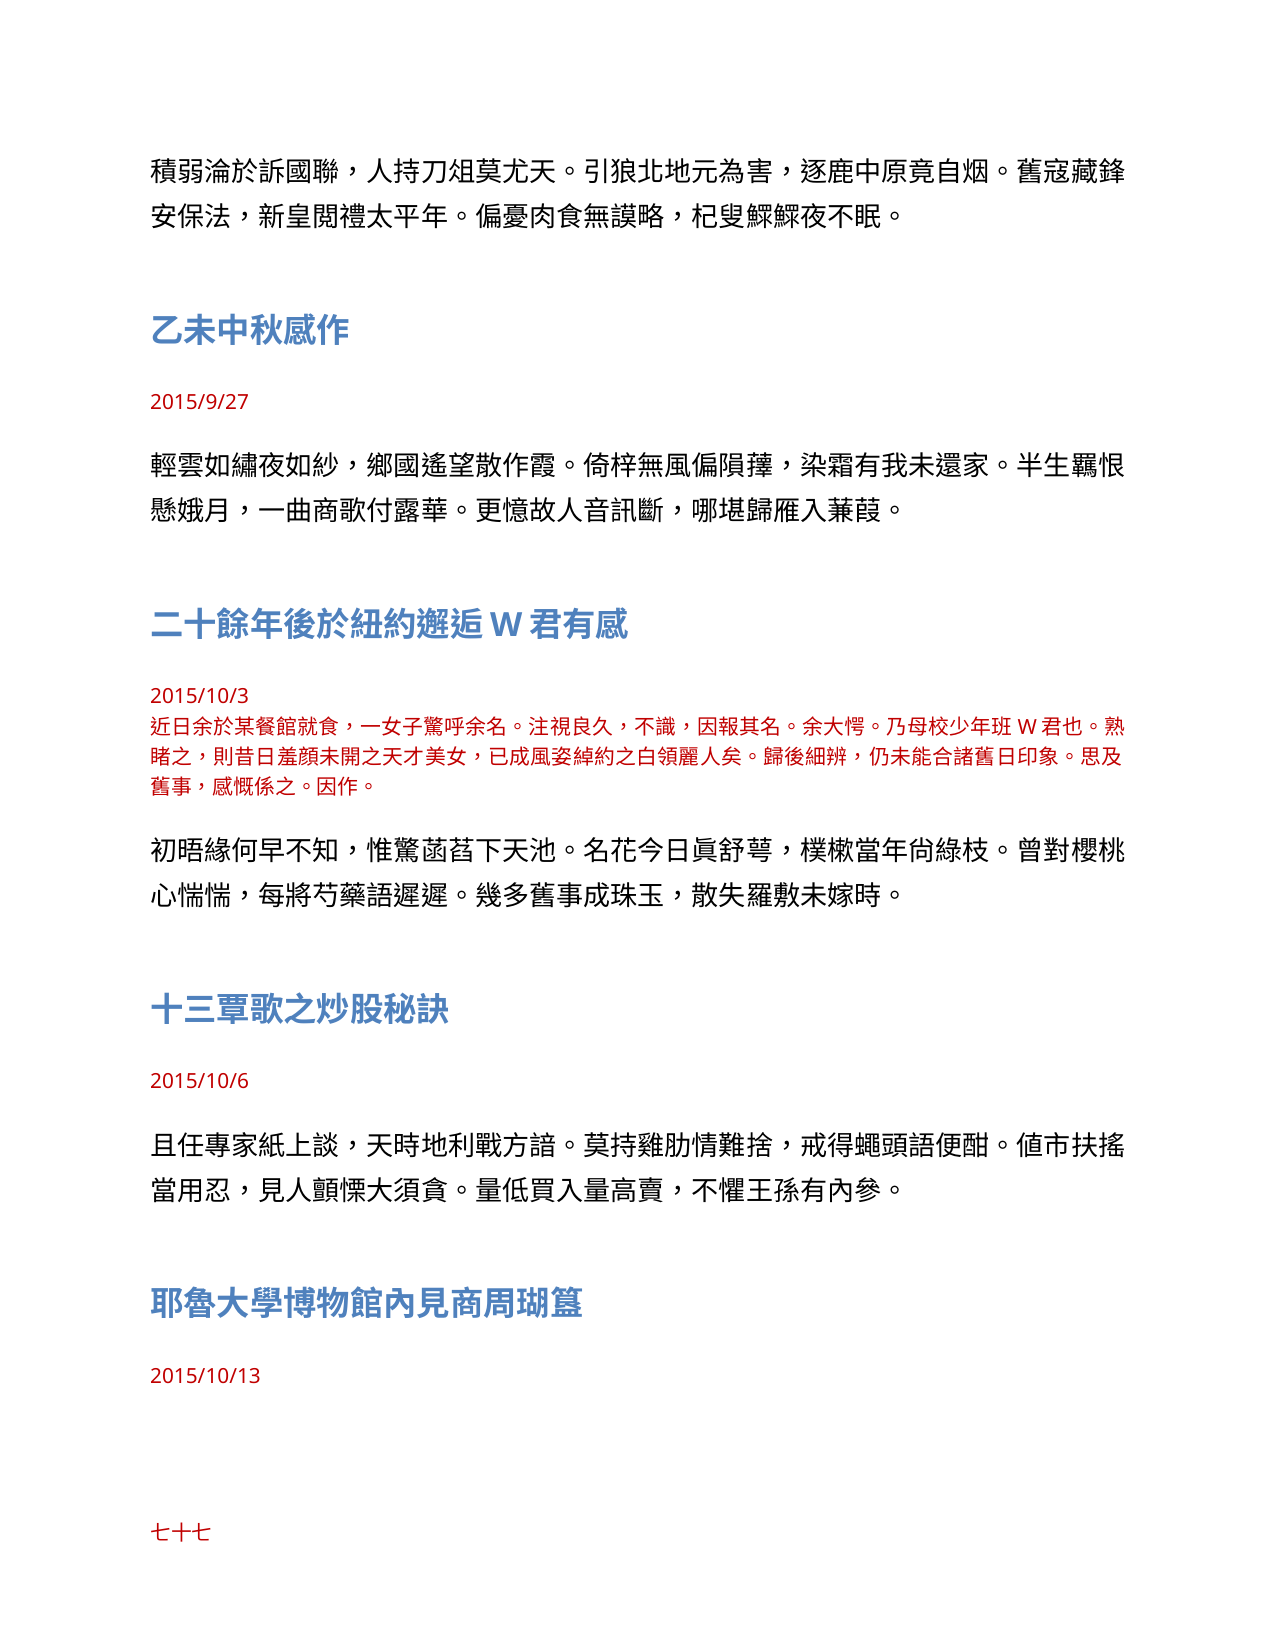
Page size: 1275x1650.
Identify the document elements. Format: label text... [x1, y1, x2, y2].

text 輕雲如繡夜如紗，鄉國遙望散作霞。倚梓無風偏隕蘀，染霜有我未還家。半生羈恨懸娥月，一曲商歌付露華。更憶故人音訊斷，哪堪歸雁入蒹葭。 [150, 444, 1125, 528]
text 且任專家紙上談，天時地利戰方諳。莫持雞肋情難捨，戒得蠅頭語便酣。値市扶搖當用忍，見人顫慄大須貪。量低買入量高賣，不懼王孫有內參。 [150, 1123, 1125, 1208]
subtitle 乙未中秋感作 [150, 303, 1125, 352]
subtitle 十三覃歌之炒股秘訣 [150, 983, 1125, 1031]
text 2015/10/3 [150, 682, 1125, 710]
text 積弱淪於訴國聯，人持刀俎莫尤天。引狼北地元為害，逐鹿中原竟自烟。舊寇藏鋒安保法，新皇閲禮太平年。偏憂肉食無謨略，杞叟鰥鰥夜不眠。 [150, 150, 1125, 234]
text 近日余於某餐館就食，一女子驚呼余名。注視良久，不識，因報其名。余大愕。乃母校少年班W君也。熟睹之，則昔日羞顔未開之天才美女，已成風姿綽約之白領麗人矣。歸後細辨，仍未能合諸舊日印象。思及舊事，感慨係之。因作。 [150, 710, 1125, 801]
text 2015/10/6 [150, 1067, 1125, 1095]
text 初晤緣何早不知，惟驚菡萏下天池。名花今日眞舒萼，樸樕當年尙綠枝。曾對櫻桃心惴惴，每將芍藥語遲遲。幾多舊事成珠玉，散失羅敷未嫁時。 [150, 829, 1125, 914]
subtitle 耶魯大學博物館內見商周瑚簋 [150, 1277, 1125, 1325]
subtitle 二十餘年後於紐約邂逅W君有感 [150, 598, 1125, 646]
text 2015/9/27 [150, 387, 1125, 416]
text 2015/10/13 [150, 1361, 1125, 1389]
